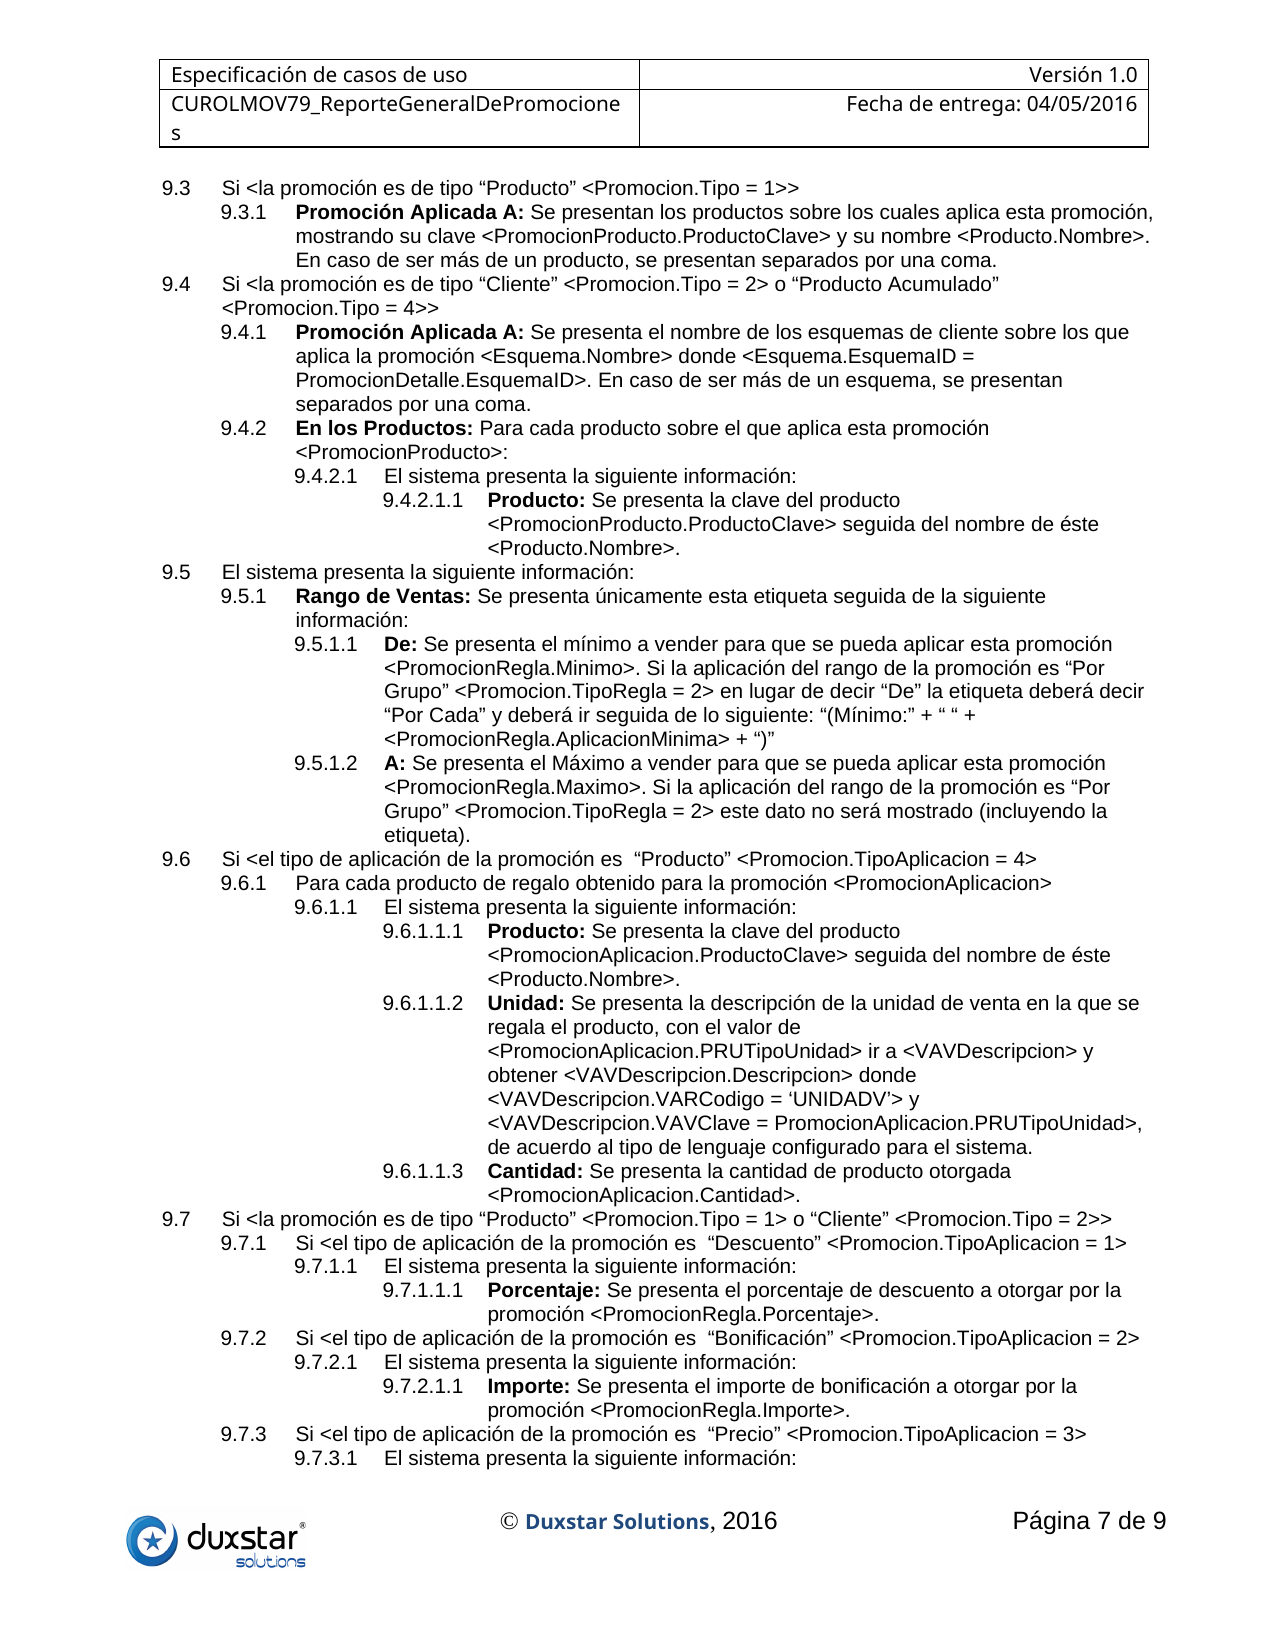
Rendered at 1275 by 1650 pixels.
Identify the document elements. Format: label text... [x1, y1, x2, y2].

list El sistema presenta la siguiente información: [294, 1254, 1157, 1278]
list Rango de Ventas: Se presenta únicamente esta etiqueta seguida de la siguiente información: [220, 583, 1157, 631]
list El sistema presenta la siguiente información: [294, 464, 1157, 488]
list El sistema presenta la siguiente información: [162, 559, 1157, 583]
list Importe: Se presenta el importe de bonificación a otorgar por la promoción <PromocionRegla.Importe>. [382, 1374, 1157, 1422]
list El sistema presenta la siguiente información: [294, 1350, 1157, 1374]
list Porcentaje: Se presenta el porcentaje de descuento a otorgar por la promoción <PromocionRegla.Porcentaje>. [382, 1278, 1157, 1326]
list Promoción Aplicada A: Se presenta el nombre de los esquemas de cliente sobre los que aplica la promoción <Esquema.Nombre> donde <Esquema.EsquemaID = PromocionDetalle.EsquemaID>. En caso de ser más de un esquema, se presentan separados por una coma. [220, 320, 1157, 416]
list Cantidad: Se presenta la cantidad de producto otorgada <PromocionAplicacion.Cantidad>. [382, 1158, 1157, 1206]
list El sistema presenta la siguiente información: [294, 895, 1157, 919]
list Si <la promoción es de tipo “Cliente” <Promocion.Tipo = 2> o “Producto Acumulado” <Promocion.Tipo = 4>> [162, 272, 1157, 320]
list Si <el tipo de aplicación de la promoción es “Bonificación” <Promocion.TipoAplicacion = 2> [220, 1326, 1157, 1350]
list Si <la promoción es de tipo “Producto” <Promocion.Tipo = 1> o “Cliente” <Promocion.Tipo = 2>> [162, 1206, 1157, 1230]
list Si <el tipo de aplicación de la promoción es “Precio” <Promocion.TipoAplicacion = 3> [220, 1422, 1157, 1446]
list De: Se presenta el mínimo a vender para que se pueda aplicar esta promoción <PromocionRegla.Minimo>. Si la aplicación del rango de la promoción es “Por Grupo” <Promocion.TipoRegla = 2> en lugar de decir “De” la etiqueta deberá decir “Por Cada” y deberá ir seguida de lo siguiente: “(Mínimo:” + “ “ + <PromocionRegla.AplicacionMinima> + “)” [294, 631, 1157, 751]
list Promoción Aplicada A: Se presentan los productos sobre los cuales aplica esta promoción, mostrando su clave <PromocionProducto.ProductoClave> y su nombre <Producto.Nombre>. En caso de ser más de un producto, se presentan separados por una coma. [220, 200, 1157, 272]
list Unidad: Se presenta la descripción de la unidad de venta en la que se regala el producto, con el valor de <PromocionAplicacion.PRUTipoUnidad> ir a <VAVDescripcion> y obtener <VAVDescripcion.Descripcion> donde <VAVDescripcion.VARCodigo = ‘UNIDADV’> y <VAVDescripcion.VAVClave = PromocionAplicacion.PRUTipoUnidad>, de acuerdo al tipo de lenguaje configurado para el sistema. [382, 991, 1157, 1158]
list Producto: Se presenta la clave del producto <PromocionAplicacion.ProductoClave> seguida del nombre de éste <Producto.Nombre>. [382, 919, 1157, 991]
list En los Productos: Para cada producto sobre el que aplica esta promoción <PromocionProducto>: [220, 416, 1157, 464]
list Si <el tipo de aplicación de la promoción es “Descuento” <Promocion.TipoAplicacion = 1> [220, 1230, 1157, 1254]
picture [126, 1506, 306, 1571]
list Si <la promoción es de tipo “Producto” <Promocion.Tipo = 1>> [162, 176, 1157, 200]
list A: Se presenta el Máximo a vender para que se pueda aplicar esta promoción <PromocionRegla.Maximo>. Si la aplicación del rango de la promoción es “Por Grupo” <Promocion.TipoRegla = 2> este dato no será mostrado (incluyendo la etiqueta). [294, 751, 1157, 847]
list Si <el tipo de aplicación de la promoción es “Producto” <Promocion.TipoAplicacion = 4> [162, 847, 1157, 871]
list Para cada producto de regalo obtenido para la promoción <PromocionAplicacion> [220, 871, 1157, 895]
list El sistema presenta la siguiente información: [294, 1446, 1157, 1470]
list Producto: Se presenta la clave del producto <PromocionProducto.ProductoClave> seguida del nombre de éste <Producto.Nombre>. [382, 488, 1157, 559]
